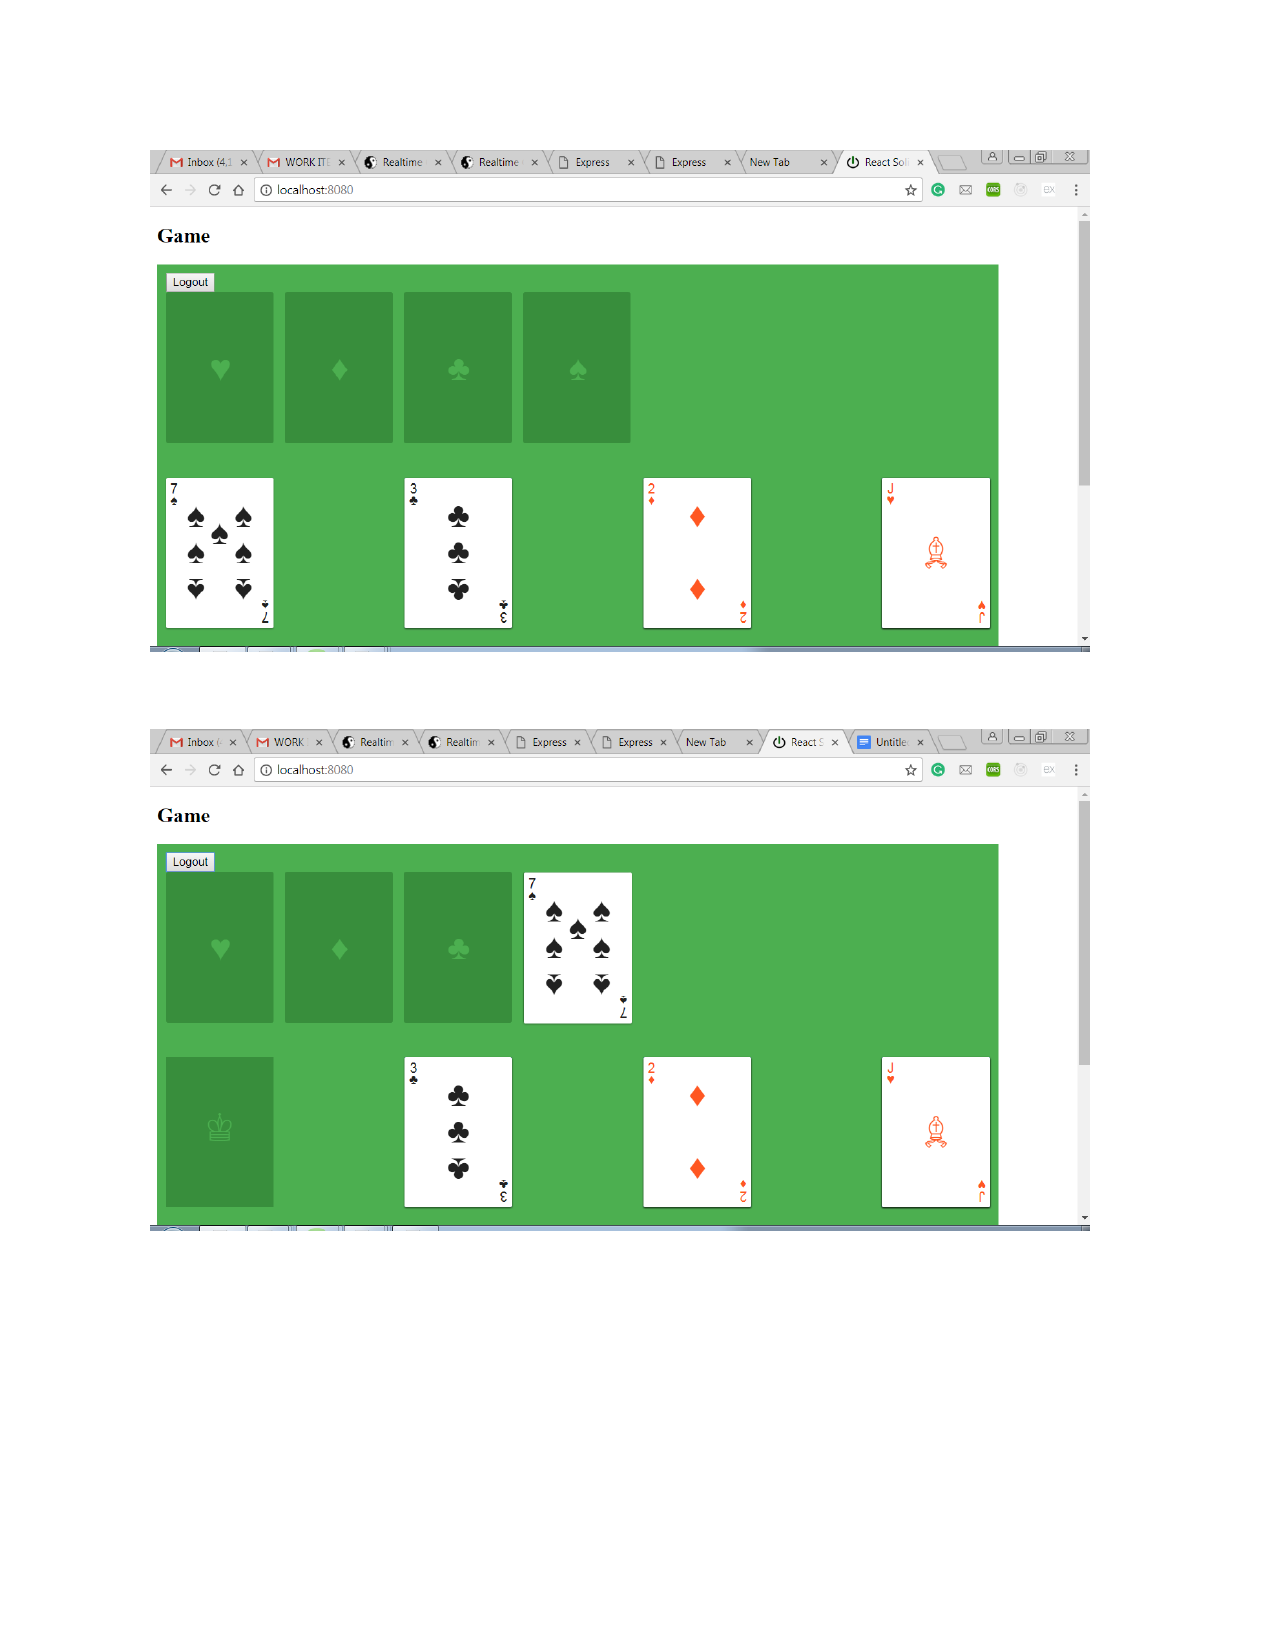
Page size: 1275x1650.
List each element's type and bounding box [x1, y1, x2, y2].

picture [150, 729, 1090, 1231]
picture [150, 150, 1090, 652]
